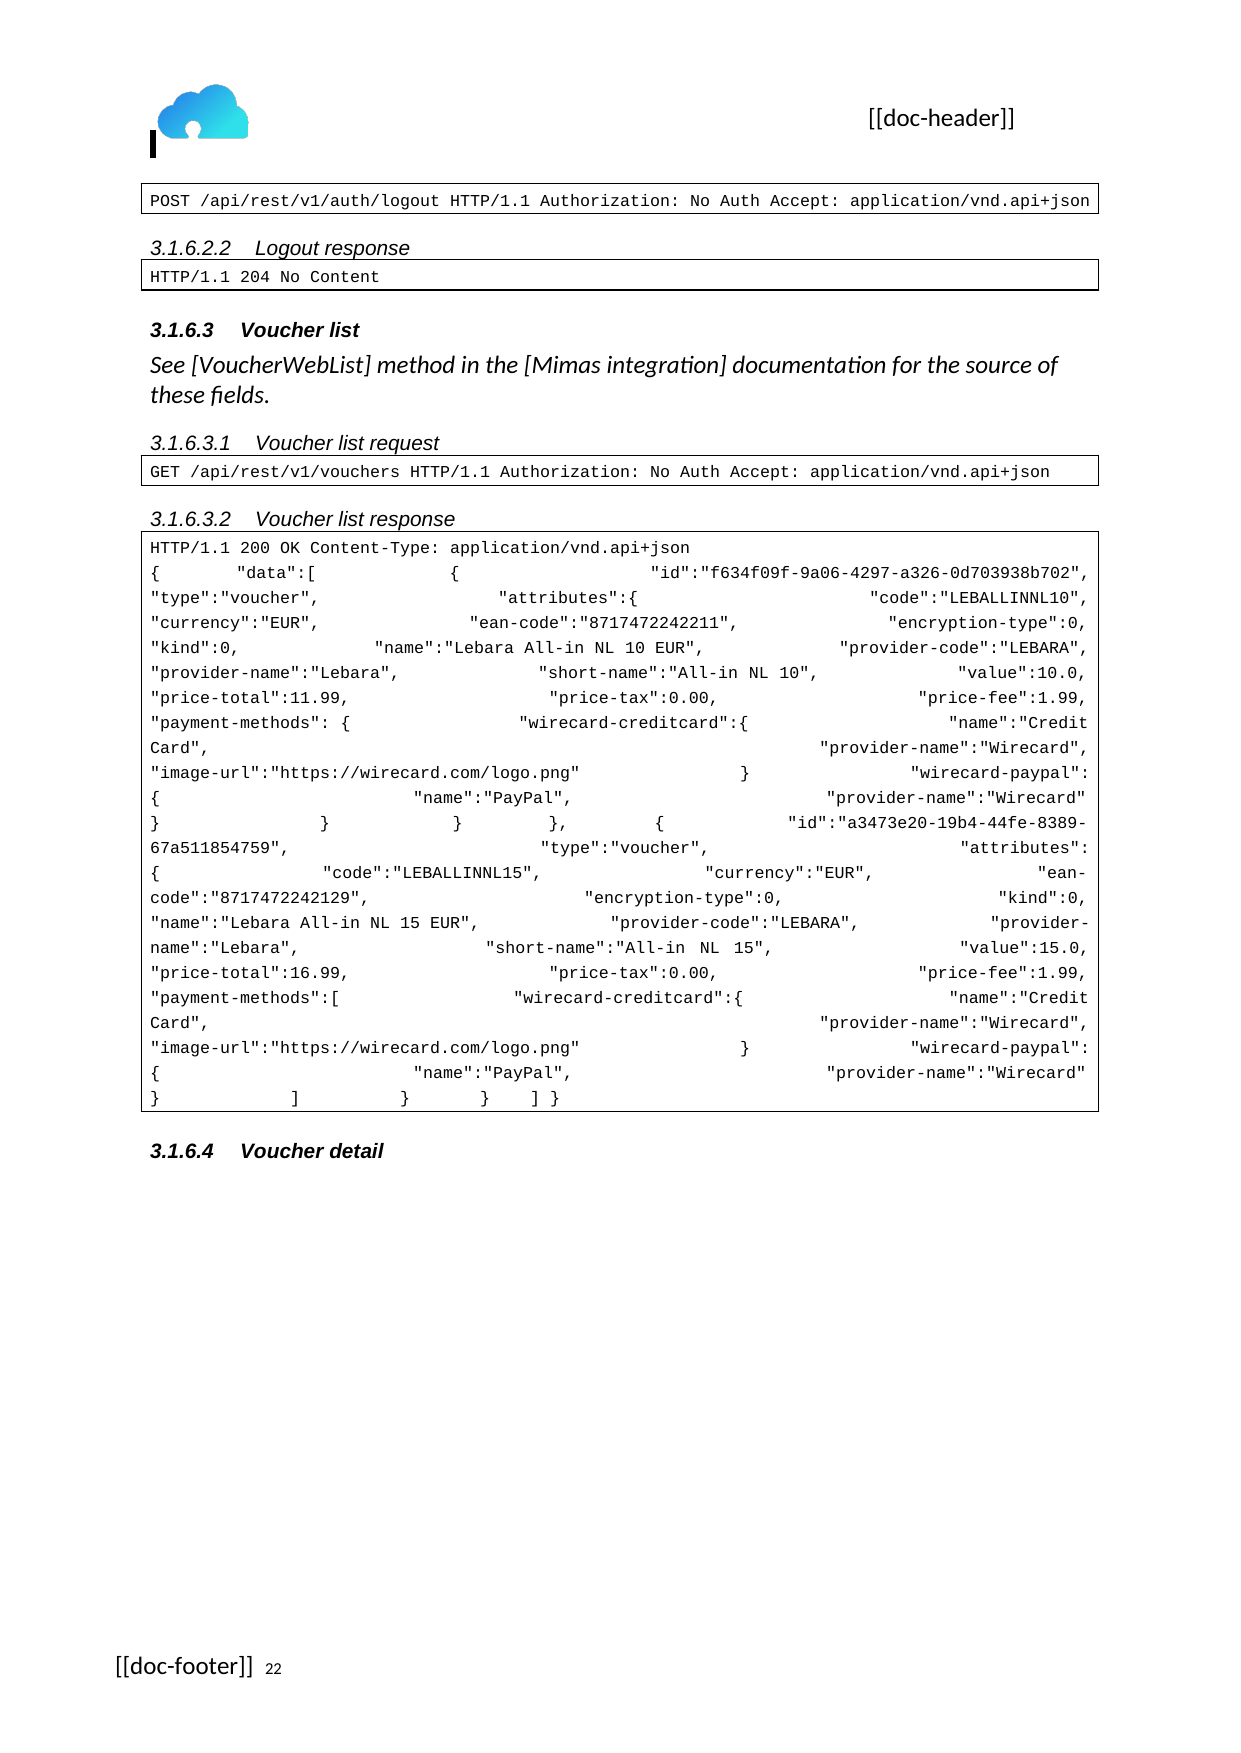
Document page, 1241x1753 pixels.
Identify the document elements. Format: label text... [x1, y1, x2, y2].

text HTTP/1.1 200 OK Content-Type: application/vnd.api+json [142, 532, 1098, 556]
text HTTP/1.1 204 No Content [142, 260, 1098, 289]
subtitle Voucher list [150, 316, 1090, 343]
subtitle Voucher list response [150, 507, 1090, 531]
picture [156, 73, 249, 153]
text POST /api/rest/v1/auth/logout HTTP/1.1 Authorization: No Auth Accept: application/vnd.api+json [142, 184, 1098, 213]
text { "data":[ { "id":"f634f09f-9a06-4297-a326-0d703938b702", "type":"voucher", "attributes":{ "code":"LEBALLINNL10", "currency":"EUR", "ean-code":"8717472242211", "encryption-type":0, "kind":0, "name":"Lebara All-in NL 10 EUR", "provider-code":"LEBARA", "provider-name":"Lebara", "short-name":"All-in NL 10", "value":10.0, "price-total":11.99, "price-tax":0.00, "price-fee":1.99, "payment-methods": { "wirecard-creditcard":{ "name":"Credit Card", "provider-name":"Wirecard", "image-url":"https://wirecard.com/logo.png" } "wirecard-paypal":{ "name":"PayPal", "provider-name":"Wirecard" } } } }, { "id":"a3473e20-19b4-44fe-8389-67a511854759", "type":"voucher", "attributes":{ "code":"LEBALLINNL15", "currency":"EUR", "ean-code":"8717472242129", "encryption-type":0, "kind":0, "name":"Lebara All-in NL 15 EUR", "provider-code":"LEBARA", "provider-name":"Lebara", "short-name":"All-in NL 15", "value":15.0, "price-total":16.99, "price-tax":0.00, "price-fee":1.99, "payment-methods":[ "wirecard-creditcard":{ "name":"Credit Card", "provider-name":"Wirecard", "image-url":"https://wirecard.com/logo.png" } "wirecard-paypal":{ "name":"PayPal", "provider-name":"Wirecard" } ] } } ] } [142, 556, 1098, 1111]
subtitle Voucher detail [150, 1137, 1090, 1164]
subtitle Logout response [150, 235, 1090, 259]
text GET /api/rest/v1/vouchers HTTP/1.1 Authorization: No Auth Accept: application/vnd.api+json [142, 456, 1098, 485]
text See [VoucherWebList] method in the [Mimas integration] documentation for the source of these fields. [150, 349, 1090, 410]
subtitle Voucher list request [150, 431, 1090, 455]
